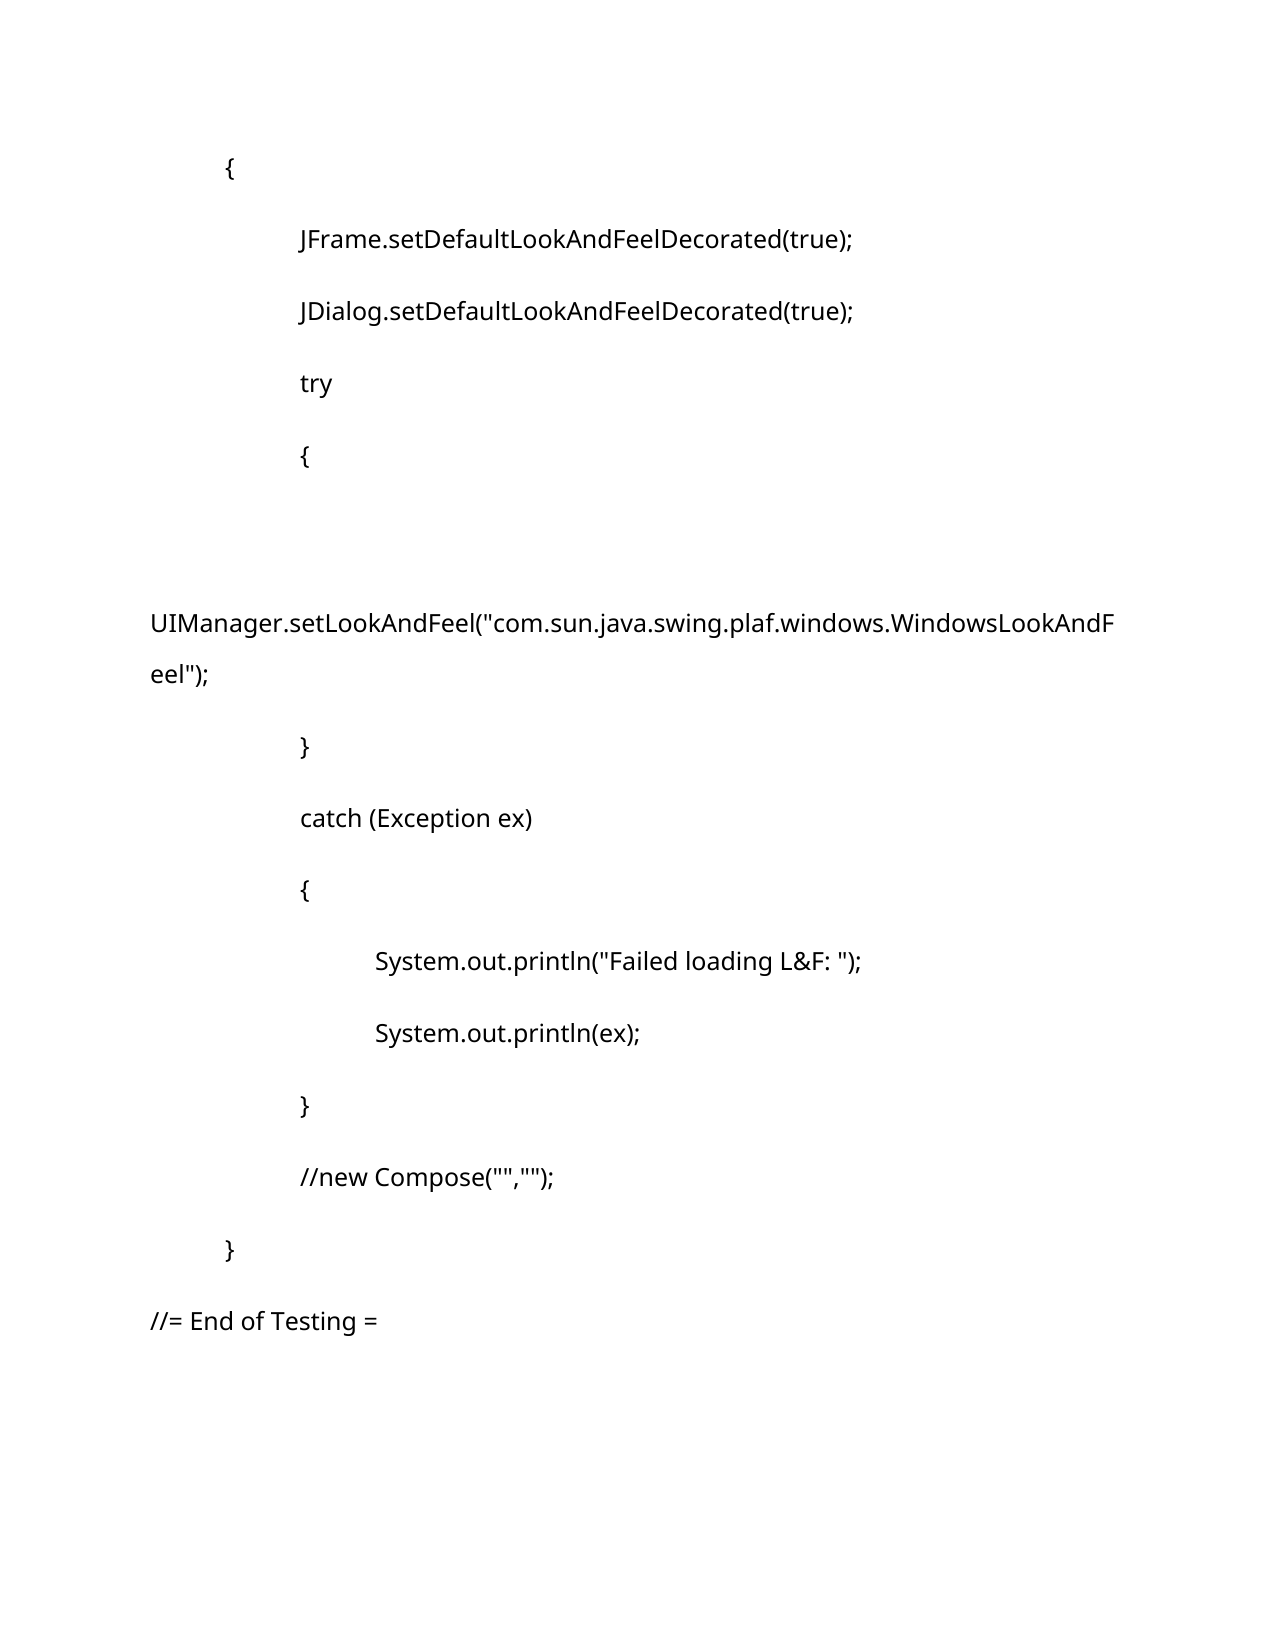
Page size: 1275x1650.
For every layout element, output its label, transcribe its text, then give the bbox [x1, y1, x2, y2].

text JFrame.setDefaultLookAndFeelDecorated(true); [150, 222, 1125, 256]
text { [150, 150, 1125, 184]
text } [150, 1231, 1125, 1266]
text catch (Exception ex) [150, 800, 1125, 834]
text { [150, 437, 1125, 472]
text //= End of Testing = [150, 1303, 1125, 1337]
text //new Compose("",""); [150, 1159, 1125, 1194]
text } [150, 1088, 1125, 1122]
text JDialog.setDefaultLookAndFeelDecorated(true); [150, 294, 1125, 328]
text } [150, 728, 1125, 762]
text UIManager.setLookAndFeel("com.sun.java.swing.plaf.windows.WindowsLookAndFeel"); [150, 509, 1125, 691]
text System.out.println("Failed loading L&F: "); [150, 944, 1125, 978]
text System.out.println(ex); [150, 1016, 1125, 1050]
text try [150, 366, 1125, 400]
text { [150, 872, 1125, 906]
